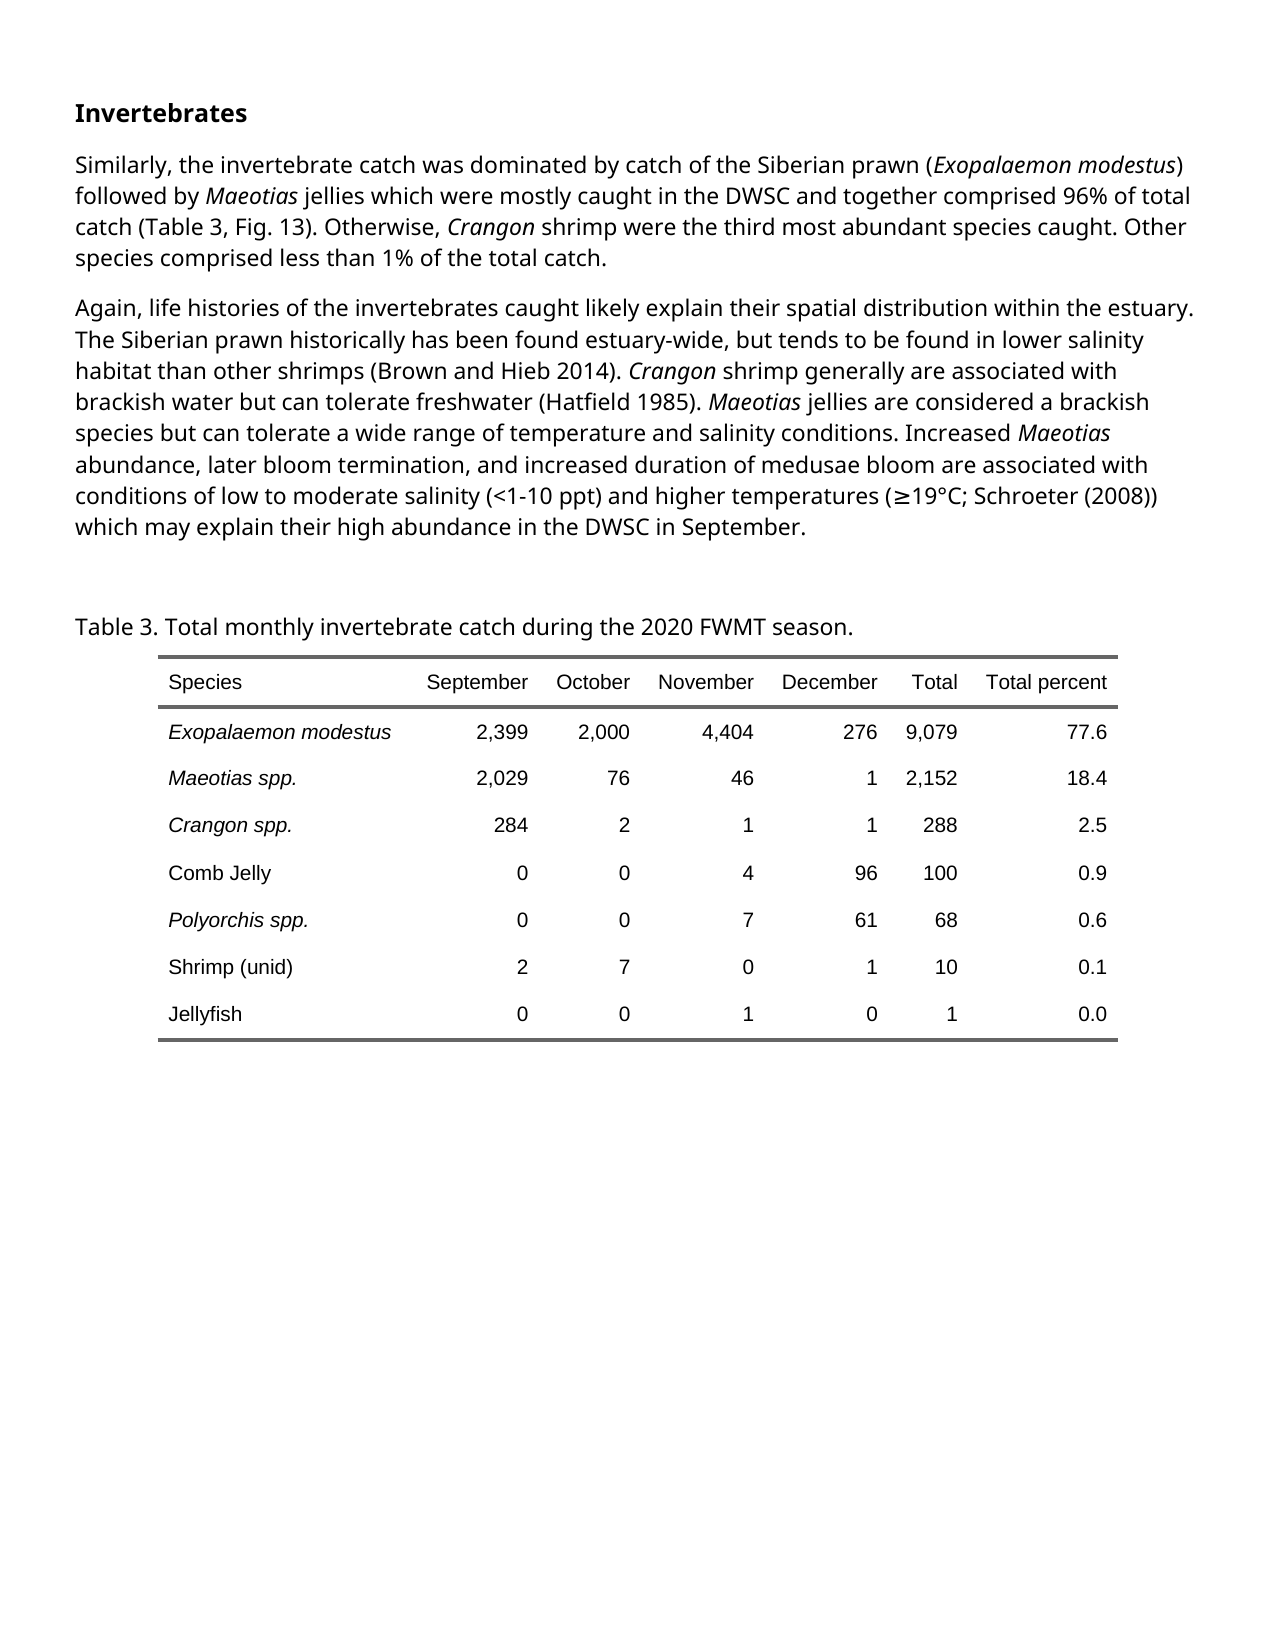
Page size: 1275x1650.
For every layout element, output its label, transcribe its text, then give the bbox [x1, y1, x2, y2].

table_cell 1 [888, 991, 968, 1038]
table_cell 96 [764, 849, 888, 896]
table_header October [539, 659, 640, 705]
table_header November [640, 659, 764, 705]
table_cell 288 [888, 802, 968, 849]
table_cell 0 [409, 991, 538, 1038]
table_header September [409, 659, 538, 705]
table_cell 1 [764, 755, 888, 802]
table_cell 100 [888, 849, 968, 896]
table_cell 0 [409, 896, 538, 943]
table_cell 0.9 [968, 849, 1117, 896]
table_cell Crangon spp. [158, 802, 409, 849]
table_cell 61 [764, 896, 888, 943]
table_cell Jellyfish [158, 991, 409, 1038]
table_cell 0 [409, 849, 538, 896]
table_cell 4 [640, 849, 764, 896]
table_cell 2,399 [409, 709, 538, 755]
table_cell 1 [640, 802, 764, 849]
table_cell 276 [764, 709, 888, 755]
table_cell 46 [640, 755, 764, 802]
table_cell 76 [539, 755, 640, 802]
table_cell 0 [539, 849, 640, 896]
table_header Species [158, 659, 409, 705]
table_cell 1 [764, 802, 888, 849]
table_cell 284 [409, 802, 538, 849]
table_cell 4,404 [640, 709, 764, 755]
table_cell Exopalaemon modestus [158, 709, 409, 755]
table_cell 1 [764, 944, 888, 991]
table_cell 0.1 [968, 944, 1117, 991]
table_cell 1 [640, 991, 764, 1038]
table_cell 7 [640, 896, 764, 943]
table_cell 7 [539, 944, 640, 991]
table_cell 9,079 [888, 709, 968, 755]
table_cell Comb Jelly [158, 849, 409, 896]
text Table 3. Total monthly invertebrate catch during the 2020 FWMT season. [75, 611, 1200, 642]
text Similarly, the invertebrate catch was dominated by catch of the Siberian prawn (Exopalaemon modestus) followed by Maeotias jellies which were mostly caught in the DWSC and together comprised 96% of total catch (Table 3, Fig. 13). Otherwise, Crangon shrimp were the third most abundant species caught. Other species comprised less than 1% of the total catch. [75, 149, 1200, 274]
table_cell 0 [640, 944, 764, 991]
table_cell 2,000 [539, 709, 640, 755]
table_cell 0.6 [968, 896, 1117, 943]
table_cell Polyorchis spp. [158, 896, 409, 943]
table_cell 0 [539, 991, 640, 1038]
table_cell 2.5 [968, 802, 1117, 849]
table_cell 0.0 [968, 991, 1117, 1038]
table_header December [764, 659, 888, 705]
table_cell 2,152 [888, 755, 968, 802]
table_cell 2 [539, 802, 640, 849]
table_cell 77.6 [968, 709, 1117, 755]
table_header Total [888, 659, 968, 705]
table_cell 10 [888, 944, 968, 991]
text Again, life histories of the invertebrates caught likely explain their spatial distribution within the estuary. The Siberian prawn historically has been found estuary-wide, but tends to be found in lower salinity habitat than other shrimps (Brown and Hieb 2014). Crangon shrimp generally are associated with brackish water but can tolerate freshwater (Hatfield 1985). Maeotias jellies are considered a brackish species but can tolerate a wide range of temperature and salinity conditions. Increased Maeotias abundance, later bloom termination, and increased duration of medusae bloom are associated with conditions of low to moderate salinity (<1-10 ppt) and higher temperatures (≥19°C; Schroeter (2008)) which may explain their high abundance in the DWSC in September. [75, 292, 1200, 542]
table_cell 0 [539, 896, 640, 943]
table_cell 18.4 [968, 755, 1117, 802]
table_cell 68 [888, 896, 968, 943]
table_cell 2,029 [409, 755, 538, 802]
table_cell 2 [409, 944, 538, 991]
table_header Total percent [968, 659, 1117, 705]
table_cell Maeotias spp. [158, 755, 409, 802]
table_cell 0 [764, 991, 888, 1038]
table_cell Shrimp (unid) [158, 944, 409, 991]
subtitle Invertebrates [75, 96, 1200, 130]
